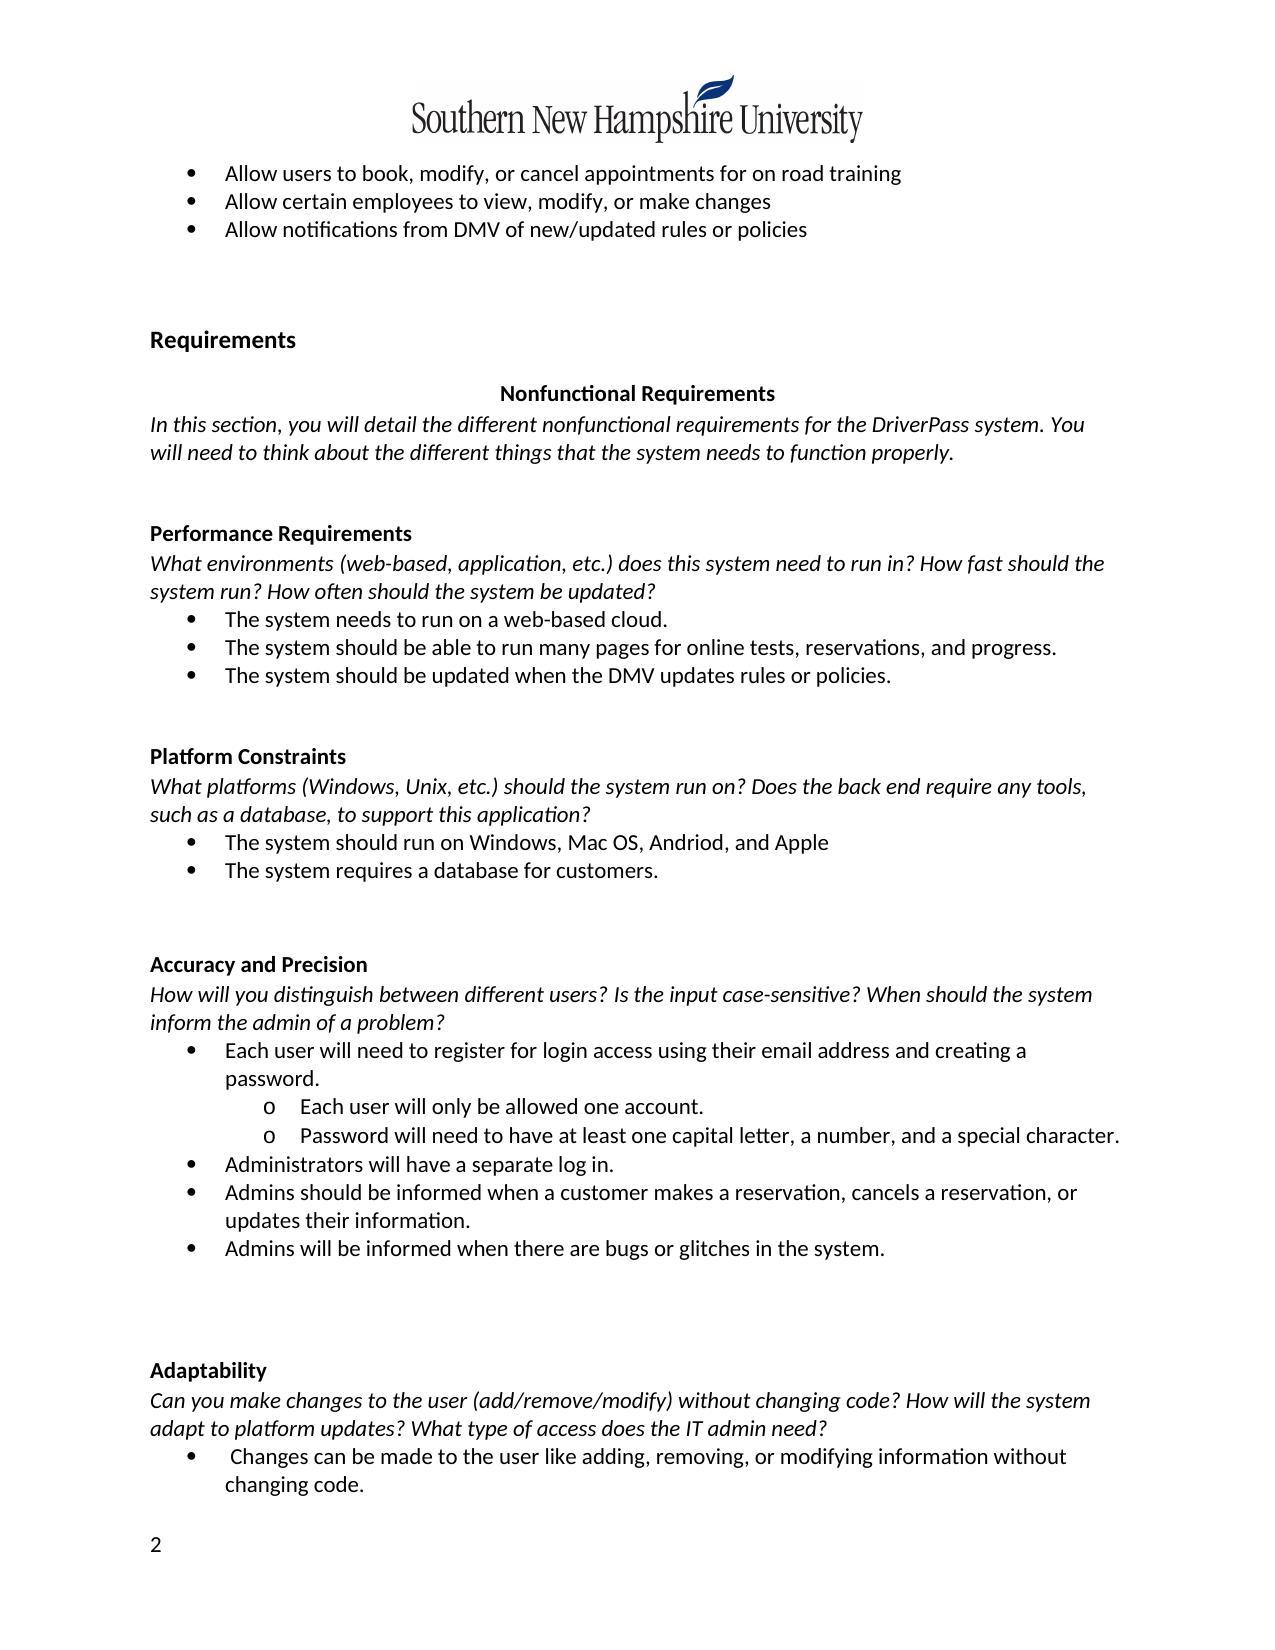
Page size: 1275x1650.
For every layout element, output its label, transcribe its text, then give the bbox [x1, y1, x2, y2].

text Can you make changes to the user (add/remove/modify) without changing code? How will the system adapt to platform updates? What type of access does the IT admin need? [150, 1386, 1125, 1442]
subtitle Accuracy and Precision [150, 950, 1125, 978]
list Each user will need to register for login access using their email address and creating a password. [187, 1036, 1125, 1092]
list Password will need to have at least one capital letter, a number, and a special character. [262, 1121, 1125, 1151]
list Allow certain employees to view, modify, or make changes [187, 187, 1125, 215]
text What environments (web-based, application, etc.) does this system need to run in? How fast should the system run? How often should the system be updated? [150, 549, 1125, 605]
list The system should be updated when the DMV updates rules or policies. [187, 661, 1125, 689]
picture [412, 75, 863, 143]
list Each user will only be allowed one account. [262, 1092, 1125, 1121]
subtitle Platform Constraints [150, 742, 1125, 770]
text What platforms (Windows, Unix, etc.) should the system run on? Does the back end require any tools, such as a database, to support this application? [150, 772, 1125, 828]
subtitle Performance Requirements [150, 519, 1125, 547]
list The system should be able to run many pages for online tests, reservations, and progress. [187, 633, 1125, 661]
subtitle Nonfunctional Requirements [150, 379, 1125, 407]
list The system requires a database for customers. [187, 856, 1125, 884]
list The system should run on Windows, Mac OS, Andriod, and Apple [187, 828, 1125, 856]
subtitle Adaptability [150, 1356, 1125, 1384]
list Admins will be informed when there are bugs or glitches in the system. [187, 1234, 1125, 1263]
list Administrators will have a separate log in. [187, 1151, 1125, 1178]
list The system needs to run on a web-based cloud. [187, 605, 1125, 633]
subtitle Requirements [150, 324, 1125, 354]
list Admins should be informed when a customer makes a reservation, cancels a reservation, or updates their information. [187, 1178, 1125, 1234]
list Allow users to book, modify, or cancel appointments for on road training [187, 159, 1125, 187]
list Changes can be made to the user like adding, removing, or modifying information without changing code. [187, 1442, 1125, 1498]
text How will you distinguish between different users? Is the input case-sensitive? When should the system inform the admin of a problem? [150, 980, 1125, 1036]
list Allow notifications from DMV of new/updated rules or policies [187, 215, 1125, 243]
text In this section, you will detail the different nonfunctional requirements for the DriverPass system. You will need to think about the different things that the system needs to function properly. [150, 410, 1125, 466]
